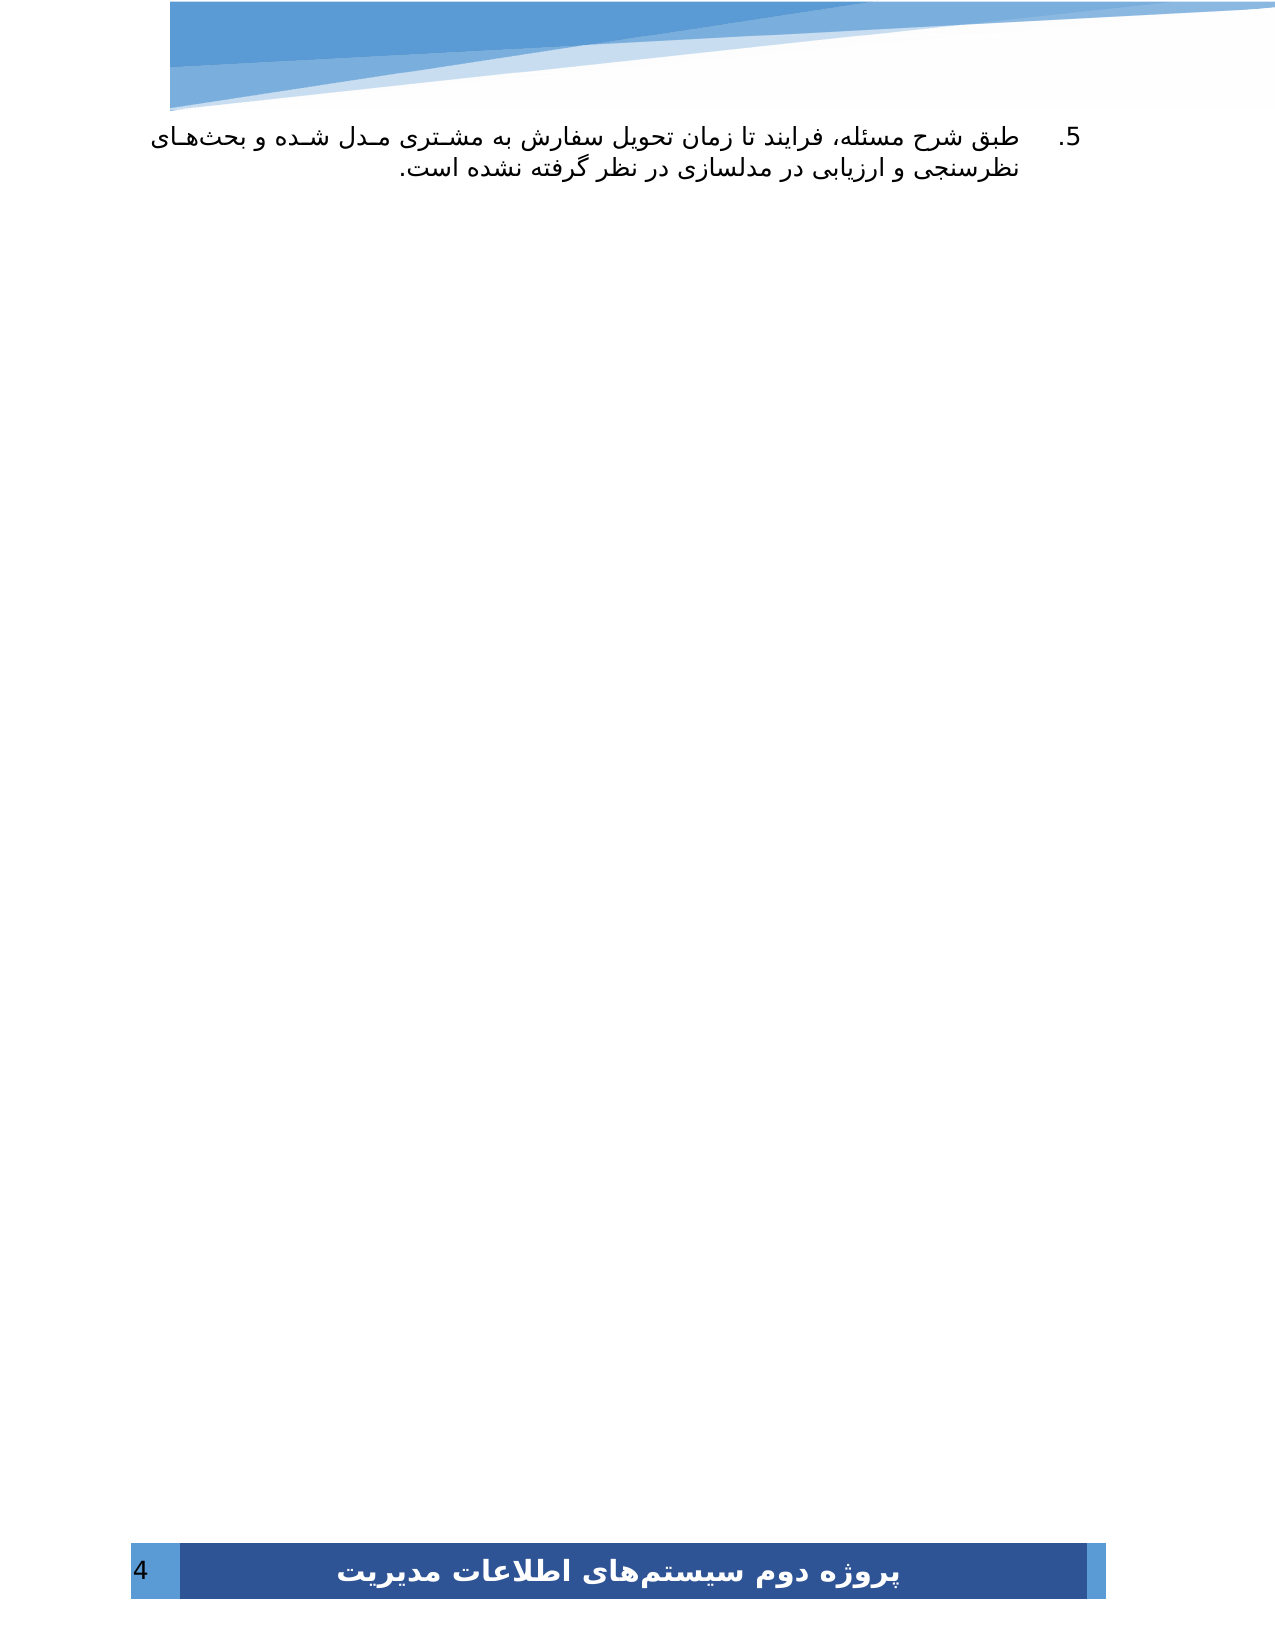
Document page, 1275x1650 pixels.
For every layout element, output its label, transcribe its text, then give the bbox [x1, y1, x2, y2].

list طبق شرح مسئله، فرایند تا زمان تحویل سفارش به مشتری مدل شده و بحث‌های نظرسنجی و ارزیابی در مدلسازی در نظر گرفته نشده است. [150, 122, 1057, 182]
picture [170, 0, 1275, 110]
